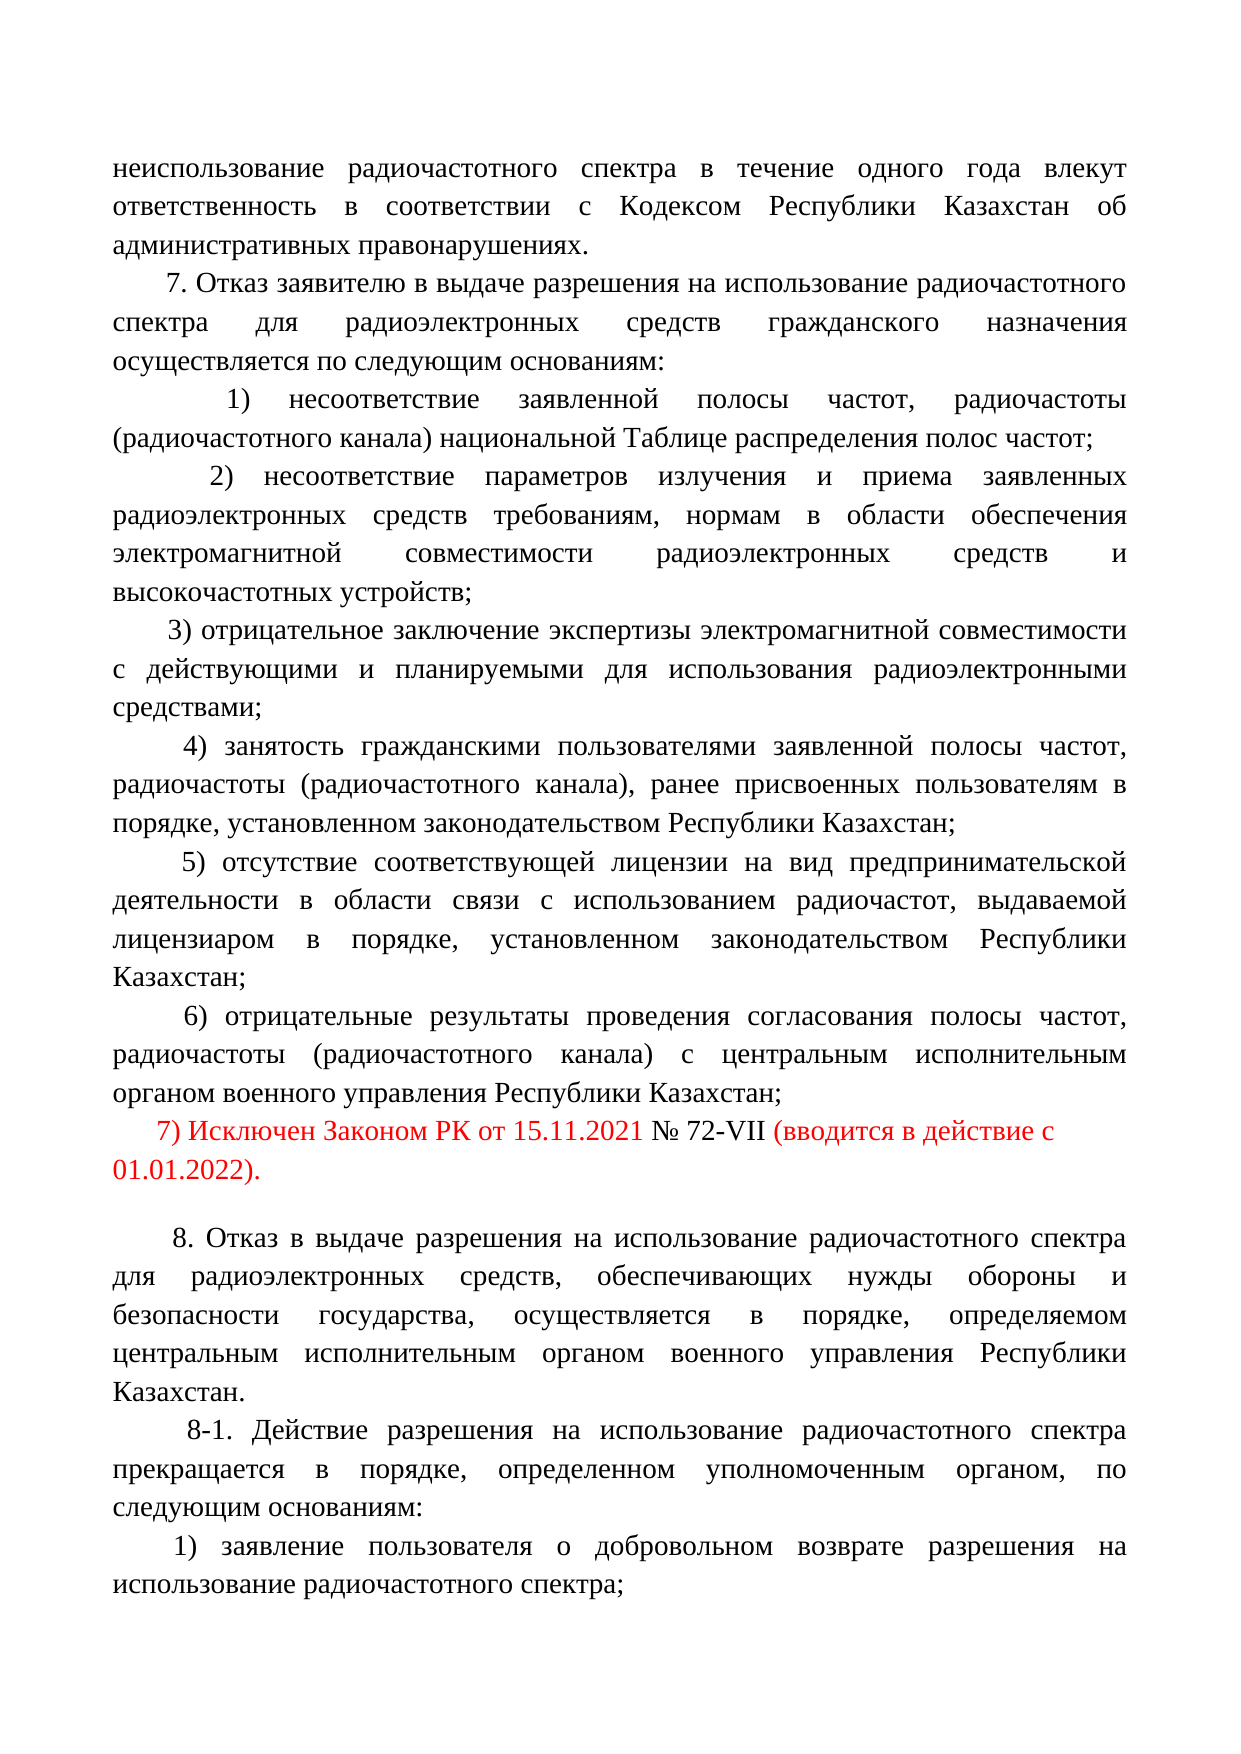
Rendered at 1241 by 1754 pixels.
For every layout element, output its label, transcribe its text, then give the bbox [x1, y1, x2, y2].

text 7) Исключен Законом РК от 15.11.2021 № 72-VII (вводится в действие с 01.01.2022). [112, 1113, 1128, 1216]
text 1) несоответствие заявленной полосы частот, радиочастоты (радиочастотного канала) национальной Таблице распределения полос частот; [112, 381, 1128, 453]
text 2) несоответствие параметров излучения и приема заявленных радиоэлектронных средств требованиям, нормам в области обеспечения электромагнитной совместимости радиоэлектронных средств и высокочастотных устройств; [112, 458, 1128, 607]
text 5) отсутствие соответствующей лицензии на вид предпринимательской деятельности в области связи с использованием радиочастот, выдаваемой лицензиаром в порядке, установленном законодательством Республики Казахстан; [112, 844, 1128, 993]
text 6) отрицательные результаты проведения согласования полосы частот, радиочастоты (радиочастотного канала) с центральным исполнительным органом военного управления Республики Казахстан; [112, 998, 1128, 1108]
text 7. Отказ заявителю в выдаче разрешения на использование радиочастотного спектра для радиоэлектронных средств гражданского назначения осуществляется по следующим основаниям: [112, 266, 1128, 376]
text 8-1. Действие разрешения на использование радиочастотного спектра прекращается в порядке, определенном уполномоченным органом, по следующим основаниям: [112, 1412, 1128, 1523]
text 4) занятость гражданскими пользователями заявленной полосы частот, радиочастоты (радиочастотного канала), ранее присвоенных пользователям в порядке, установленном законодательством Республики Казахстан; [112, 728, 1128, 839]
text 3) отрицательное заключение экспертизы электромагнитной совместимости с действующими и планируемыми для использования радиоэлектронными средствами; [112, 612, 1128, 723]
text 1) заявление пользователя о добровольном возврате разрешения на использование радиочастотного спектра; [112, 1528, 1128, 1600]
text 8. Отказ в выдаче разрешения на использование радиочастотного спектра для радиоэлектронных средств, обеспечивающих нужды обороны и безопасности государства, осуществляется в порядке, определяемом центральным исполнительным органом военного управления Республики Казахстан. [112, 1220, 1128, 1407]
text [112, 150, 1128, 261]
